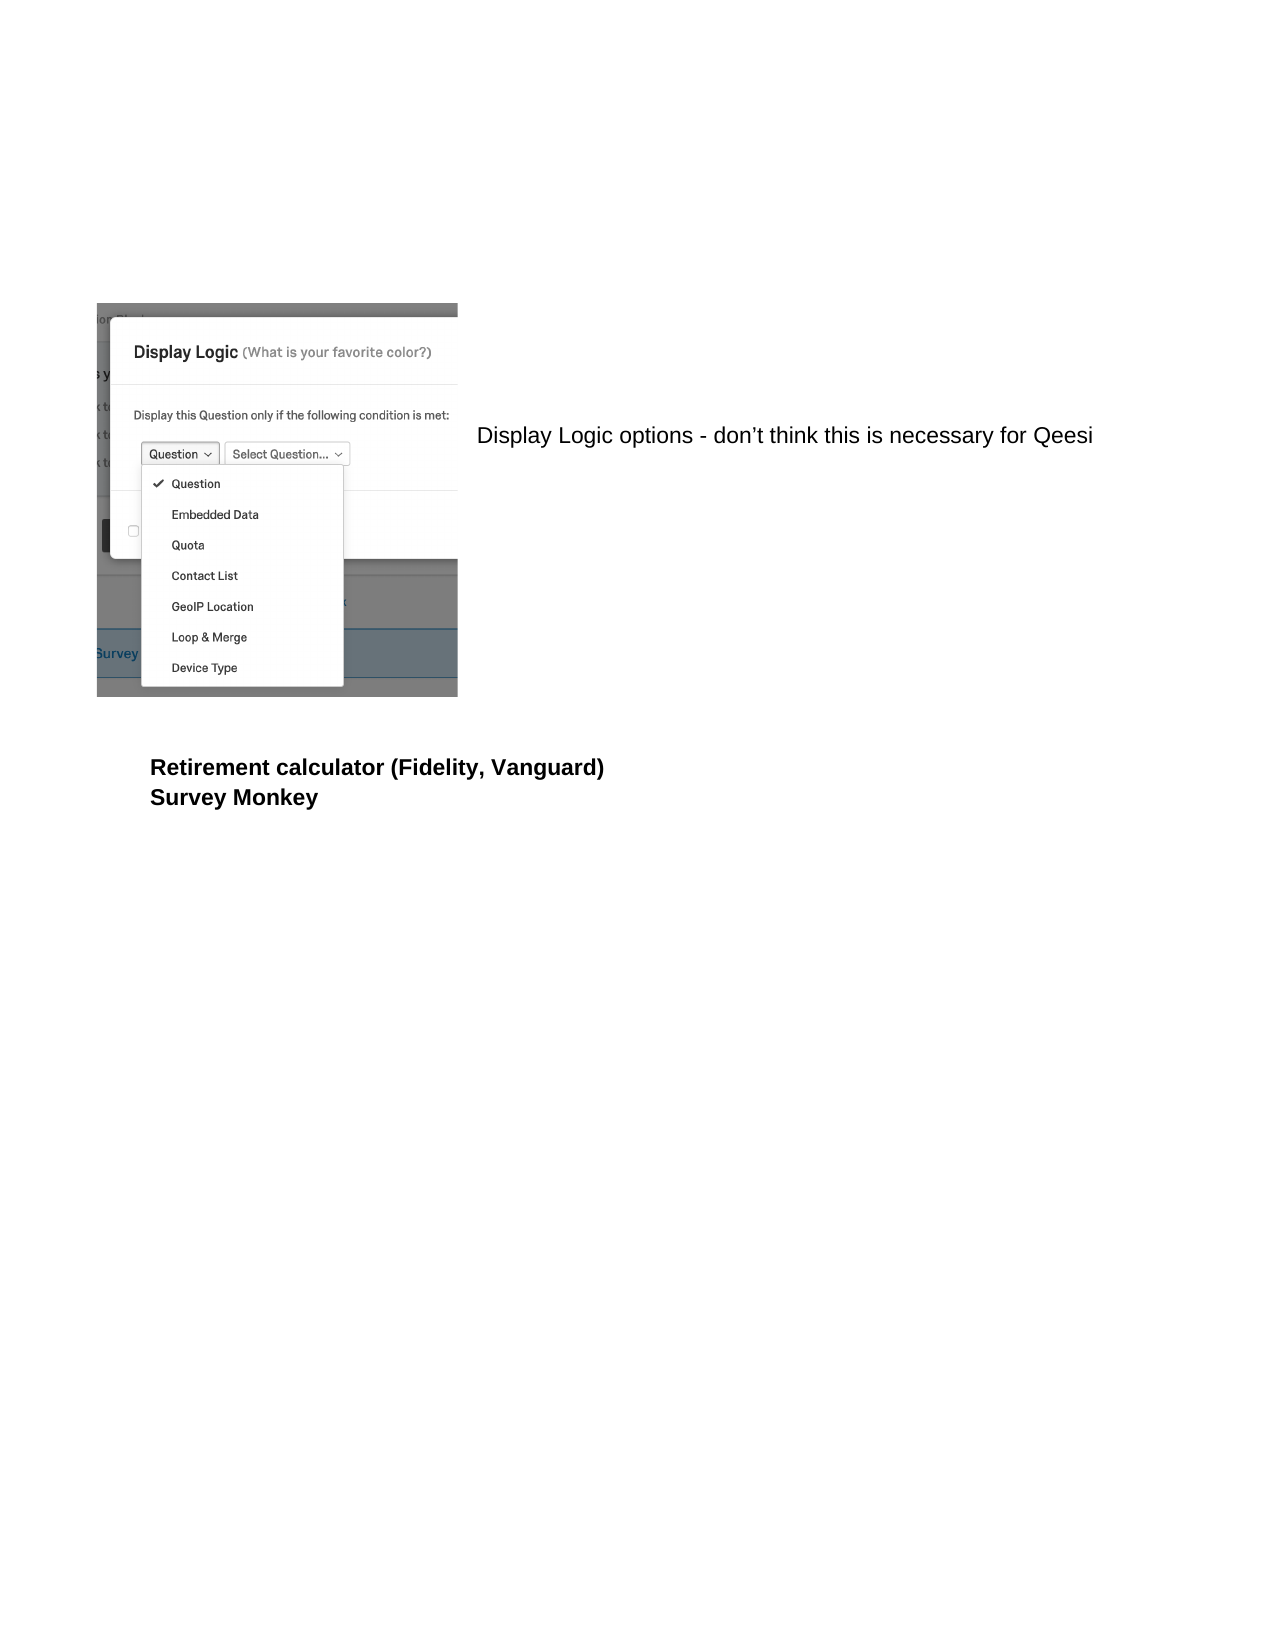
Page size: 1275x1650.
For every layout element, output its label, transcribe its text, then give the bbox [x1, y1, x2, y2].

text Survey Monkey [150, 784, 1125, 811]
text Display Logic options - don’t think this is necessary for Qeesi [458, 422, 1125, 448]
text Retirement calculator (Fidelity, Vanguard) [150, 754, 1125, 781]
picture [96, 303, 458, 697]
